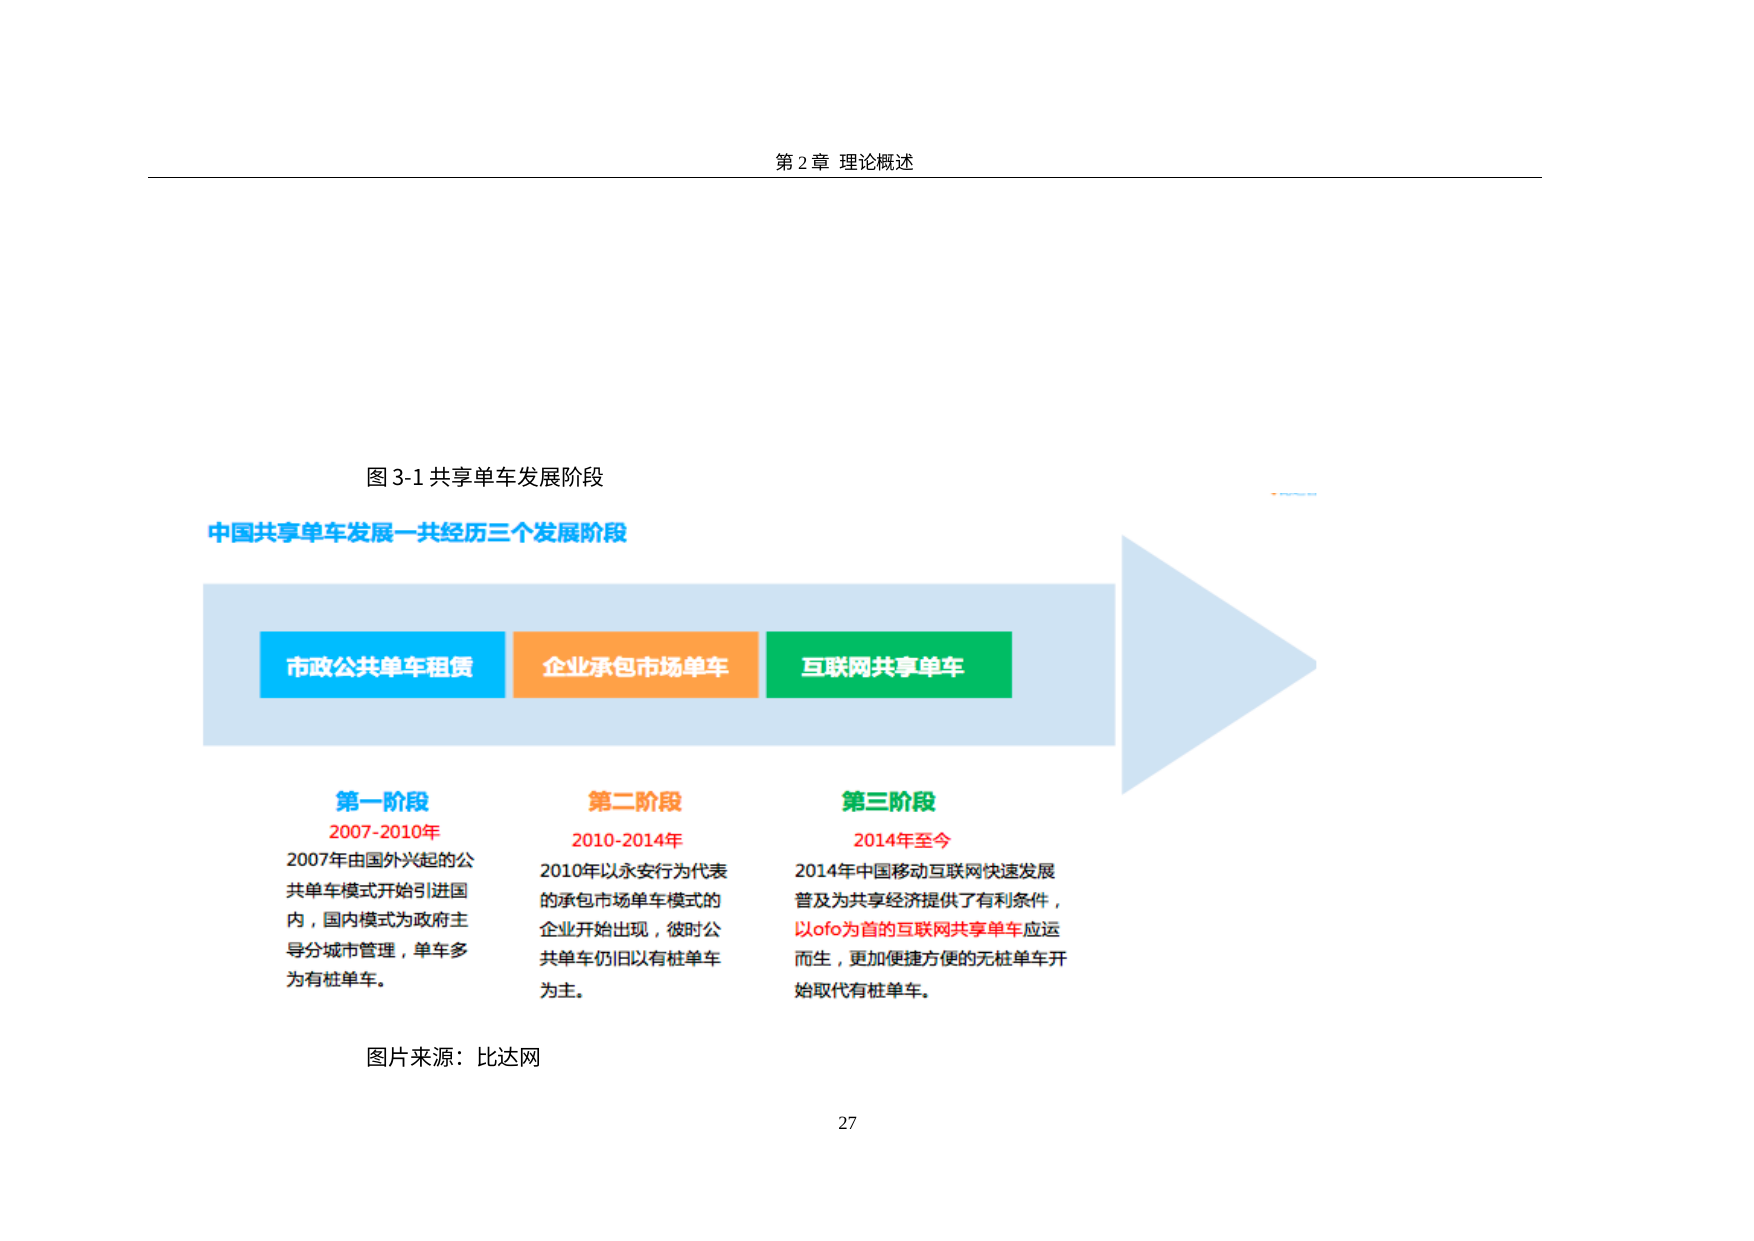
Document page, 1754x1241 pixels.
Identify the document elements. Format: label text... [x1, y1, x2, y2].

text 图3-1 共享单车发展阶段 [148, 459, 1547, 493]
picture [147, 493, 1317, 1038]
text 图片来源：比达网 [148, 1038, 1547, 1072]
